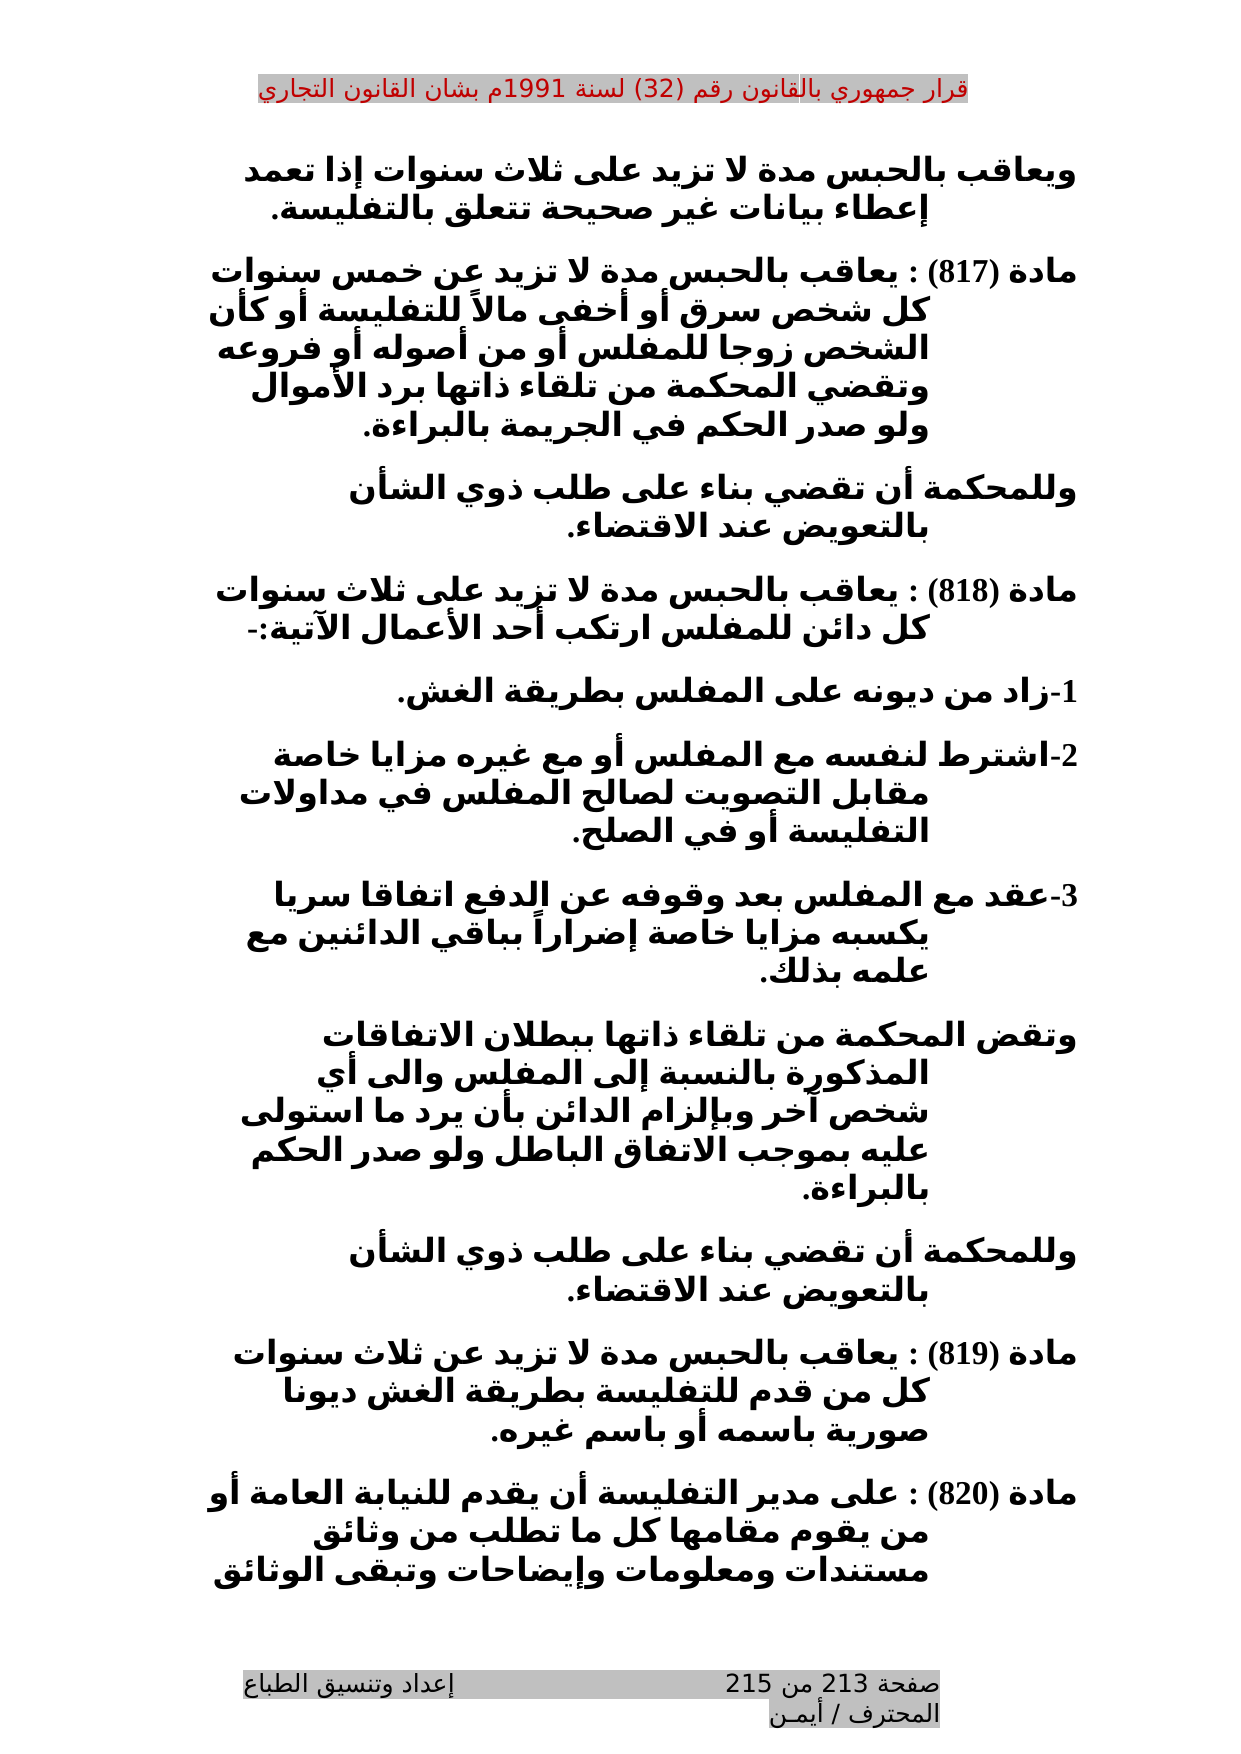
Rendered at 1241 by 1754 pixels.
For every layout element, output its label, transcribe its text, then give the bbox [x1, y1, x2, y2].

text مادة (819) : يعاقب بالحبس مدة لا تزيد عن ثلاث سنوات كل من قدم للتفليسة بطريقة الغش ديونا صورية باسمه أو باسم غيره. [207, 1333, 1078, 1448]
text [207, 1473, 1078, 1588]
text مادة (817) : يعاقب بالحبس مدة لا تزيد عن خمس سنوات كل شخص سرق أو أخفى مالاً للتفليسة أو كأن الشخص زوجا للمفلس أو من أصوله أو فروعه وتقضي المحكمة من تلقاء ذاتها برد الأموال ولو صدر الحكم في الجريمة بالبراءة. [207, 252, 1078, 443]
text 1-زاد من ديونه على المفلس بطريقة الغش. [207, 672, 1078, 710]
text وتقض المحكمة من تلقاء ذاتها ببطلان الاتفاقات المذكورة بالنسبة إلى المفلس والى أي شخص آخر وبإلزام الدائن بأن يرد ما استولى عليه بموجب الاتفاق الباطل ولو صدر الحكم بالبراءة. [207, 1015, 1078, 1207]
text ويعاقب بالحبس مدة لا تزيد على ثلاث سنوات إذا تعمد إعطاء بيانات غير صحيحة تتعلق بالتفليسة. [207, 150, 1078, 227]
text 3-عقد مع المفلس بعد وقوفه عن الدفع اتفاقا سريا يكسبه مزايا خاصة إضراراً بباقي الدائنين مع علمه بذلك. [207, 875, 1078, 990]
text 2-اشترط لنفسه مع المفلس أو مع غيره مزايا خاصة مقابل التصويت لصالح المفلس في مداولات التفليسة أو في الصلح. [207, 735, 1078, 850]
text وللمحكمة أن تقضي بناء على طلب ذوي الشأن بالتعويض عند الاقتضاء. [207, 1232, 1078, 1308]
text وللمحكمة أن تقضي بناء على طلب ذوي الشأن بالتعويض عند الاقتضاء. [207, 468, 1078, 545]
text مادة (818) : يعاقب بالحبس مدة لا تزيد على ثلاث سنوات كل دائن للمفلس ارتكب أحد الأعمال الآتية:- [207, 570, 1078, 647]
